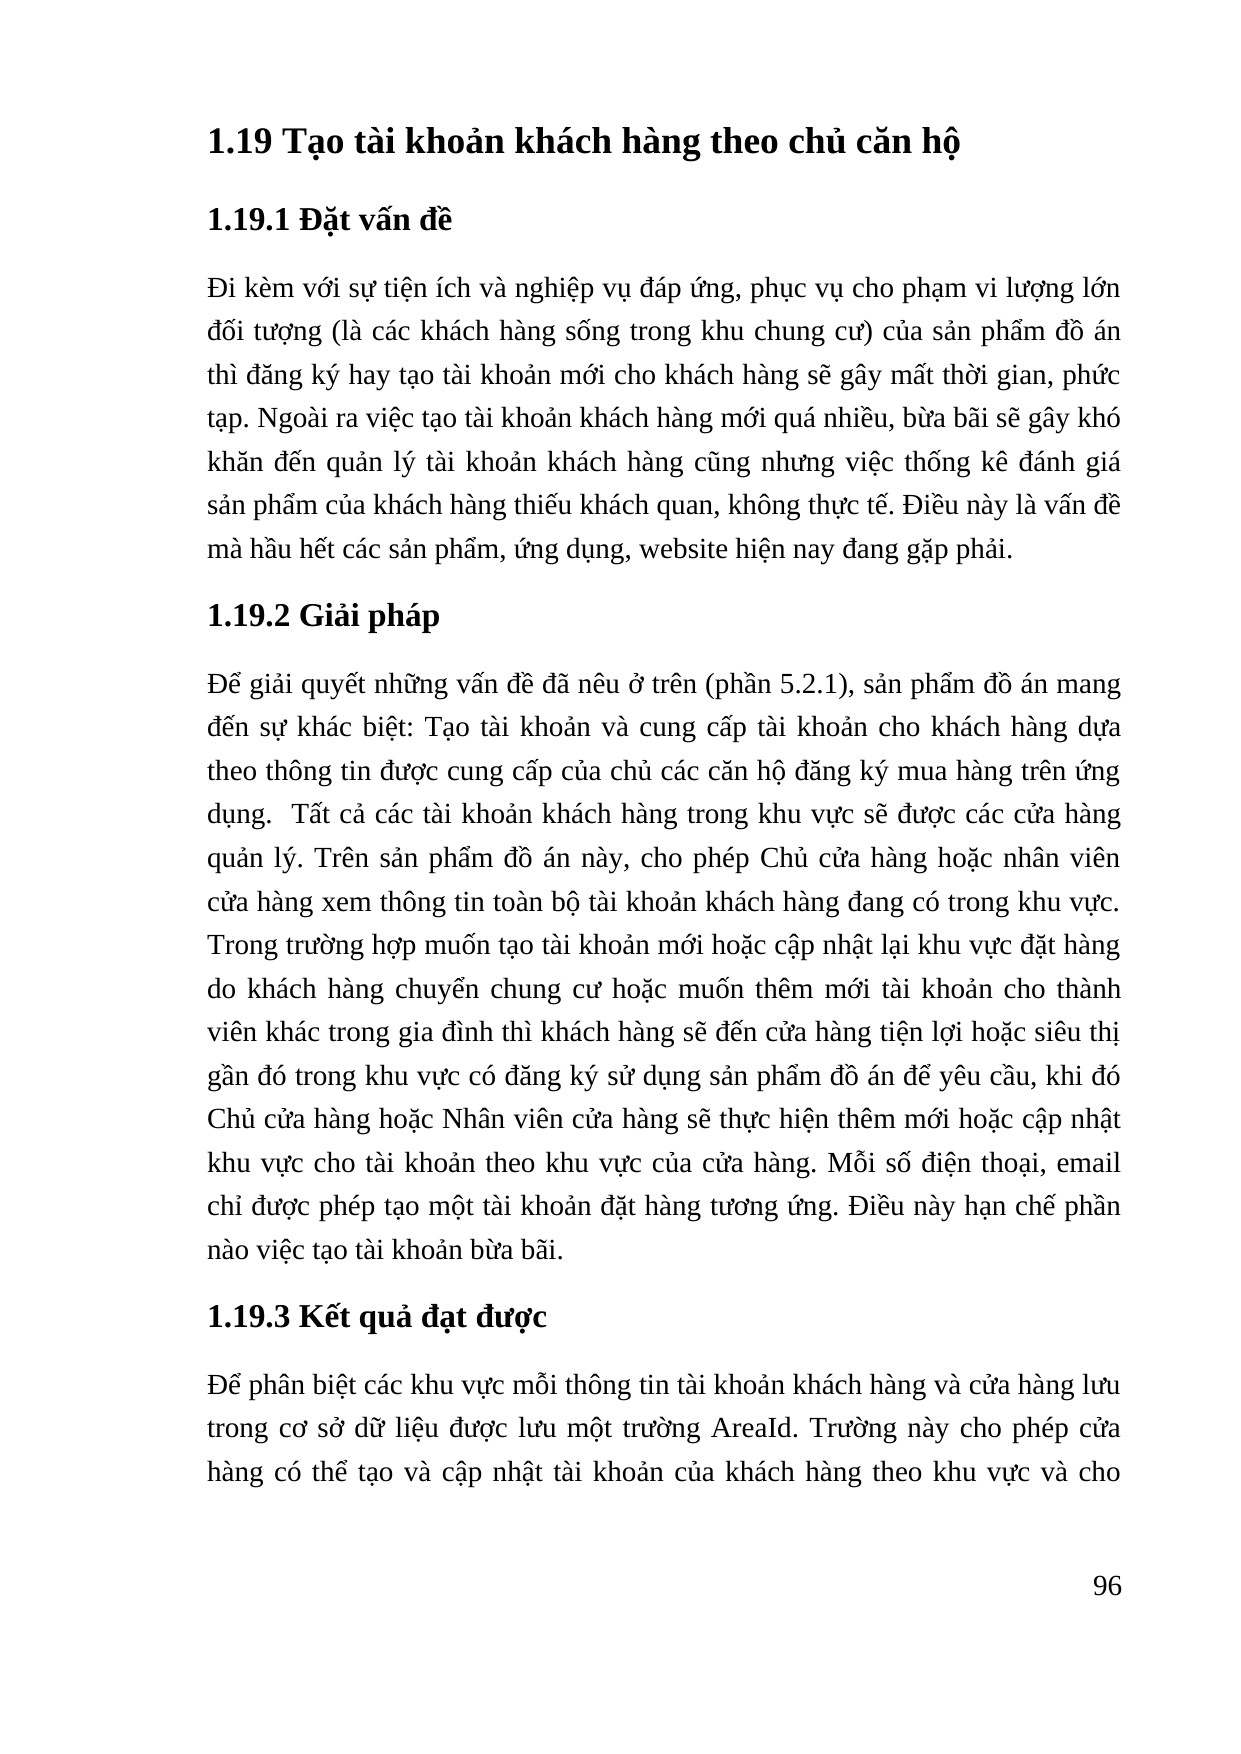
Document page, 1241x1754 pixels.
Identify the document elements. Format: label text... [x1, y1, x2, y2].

subtitle Tạo tài khoản khách hàng theo chủ căn hộ [207, 118, 1122, 161]
subtitle Đặt vấn đề [207, 199, 1122, 237]
text Đi kèm với sự tiện ích và nghiệp vụ đáp ứng, phục vụ cho phạm vi lượng lớn đối tượng (là các khách hàng sống trong khu chung cư) của sản phẩm đồ án thì đăng ký hay tạo tài khoản mới cho khách hàng sẽ gây mất thời gian, phức tạp. Ngoài ra việc tạo tài khoản khách hàng mới quá nhiều, bừa bãi sẽ gây khó khăn đến quản lý tài khoản khách hàng cũng nhưng việc thống kê đánh giá sản phẩm của khách hàng thiếu khách quan, không thực tế. Điều này là vấn đề mà hầu hết các sản phẩm, ứng dụng, website hiện nay đang gặp phải. [207, 270, 1122, 564]
text Để giải quyết những vấn đề đã nêu ở trên (phần 5.2.1), sản phẩm đồ án mang đến sự khác biệt: Tạo tài khoản và cung cấp tài khoản cho khách hàng dựa theo thông tin được cung cấp của chủ các căn hộ đăng ký mua hàng trên ứng dụng. Tất cả các tài khoản khách hàng trong khu vực sẽ được các cửa hàng quản lý. Trên sản phẩm đồ án này, cho phép Chủ cửa hàng hoặc nhân viên cửa hàng xem thông tin toàn bộ tài khoản khách hàng đang có trong khu vực. Trong trường hợp muốn tạo tài khoản mới hoặc cập nhật lại khu vực đặt hàng do khách hàng chuyển chung cư hoặc muốn thêm mới tài khoản cho thành viên khác trong gia đình thì khách hàng sẽ đến cửa hàng tiện lợi hoặc siêu thị gần đó trong khu vực có đăng ký sử dụng sản phẩm đồ án để yêu cầu, khi đó Chủ cửa hàng hoặc Nhân viên cửa hàng sẽ thực hiện thêm mới hoặc cập nhật khu vực cho tài khoản theo khu vực của cửa hàng. Mỗi số điện thoại, email chỉ được phép tạo một tài khoản đặt hàng tương ứng. Điều này hạn chế phần nào việc tạo tài khoản bừa bãi. [207, 666, 1122, 1266]
subtitle Giải pháp [207, 595, 1122, 634]
subtitle Kết quả đạt được [207, 1296, 1122, 1335]
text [207, 1367, 1122, 1488]
